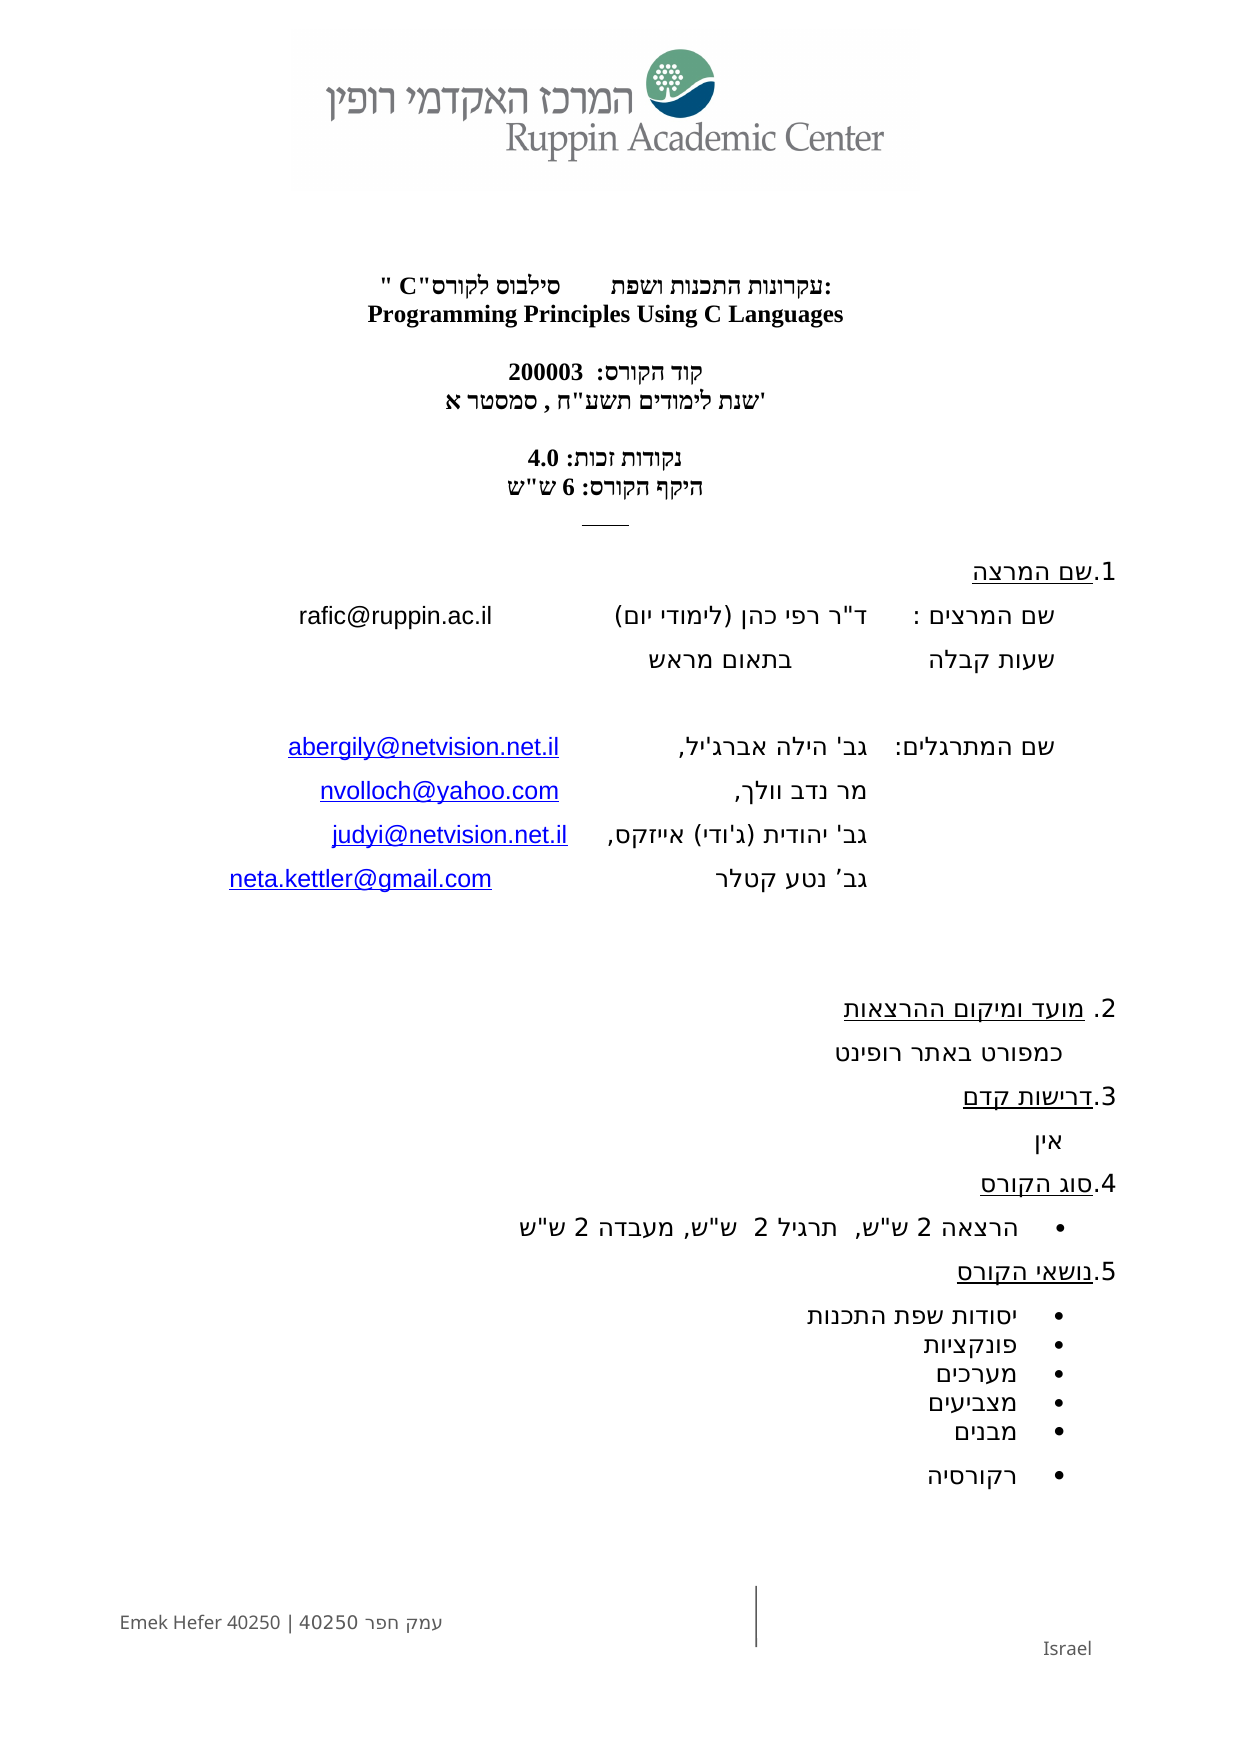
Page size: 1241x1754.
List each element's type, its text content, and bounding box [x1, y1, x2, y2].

text כמפורט באתר רופינט [118, 1038, 1063, 1068]
text שם המרצים : ד"ר רפי כהן (לימודי יום) rafic@ruppin.ac.il [118, 601, 1055, 631]
text נקודות זכות: 4.0 [118, 443, 1092, 472]
text שעות קבלה בתאום מראש [118, 645, 1055, 674]
text גב’ נטע קטלר neta.kettler@gmail.com [118, 864, 905, 937]
text גב' יהודית (ג'ודי) אייזקס, judyi@netvision.net.il [118, 820, 942, 849]
list שם המרצה [118, 557, 1093, 587]
text " C"עקרונות התכנות ושפת סילבוס לקורס: [118, 271, 1092, 299]
list פונקציות [118, 1330, 1055, 1359]
list סוג הקורס [118, 1170, 1093, 1199]
list רקורסיה [156, 1461, 1055, 1491]
text שנת לימודים תשע"ח , סמסטר א' [118, 386, 1092, 414]
list נושאי הקורס [118, 1257, 1093, 1286]
list יסודות שפת התכנות [118, 1301, 1055, 1330]
text קוד הקורס: 200003 [118, 357, 1092, 386]
picture [290, 29, 920, 191]
list מועד ומיקום ההרצאות [118, 995, 1093, 1024]
text Programming Principles Using C Languages [118, 299, 1092, 328]
text שם המתרגלים: גב' הילה אברג'יל, abergily@netvision.net.il [118, 732, 1055, 761]
list הרצאה 2 ש"ש, תרגיל 2 ש"ש, מעבדה 2 ש"ש [130, 1213, 1056, 1243]
text היקף הקורס: 6 ש"ש [118, 472, 1092, 501]
list מצביעים [118, 1388, 1055, 1418]
list דרישות קדם [118, 1082, 1093, 1111]
text מר נדב וולך, nvolloch@yahoo.com [118, 776, 905, 805]
list אין [118, 1126, 1063, 1155]
list מערכים [118, 1359, 1055, 1388]
list מבנים [156, 1418, 1055, 1447]
